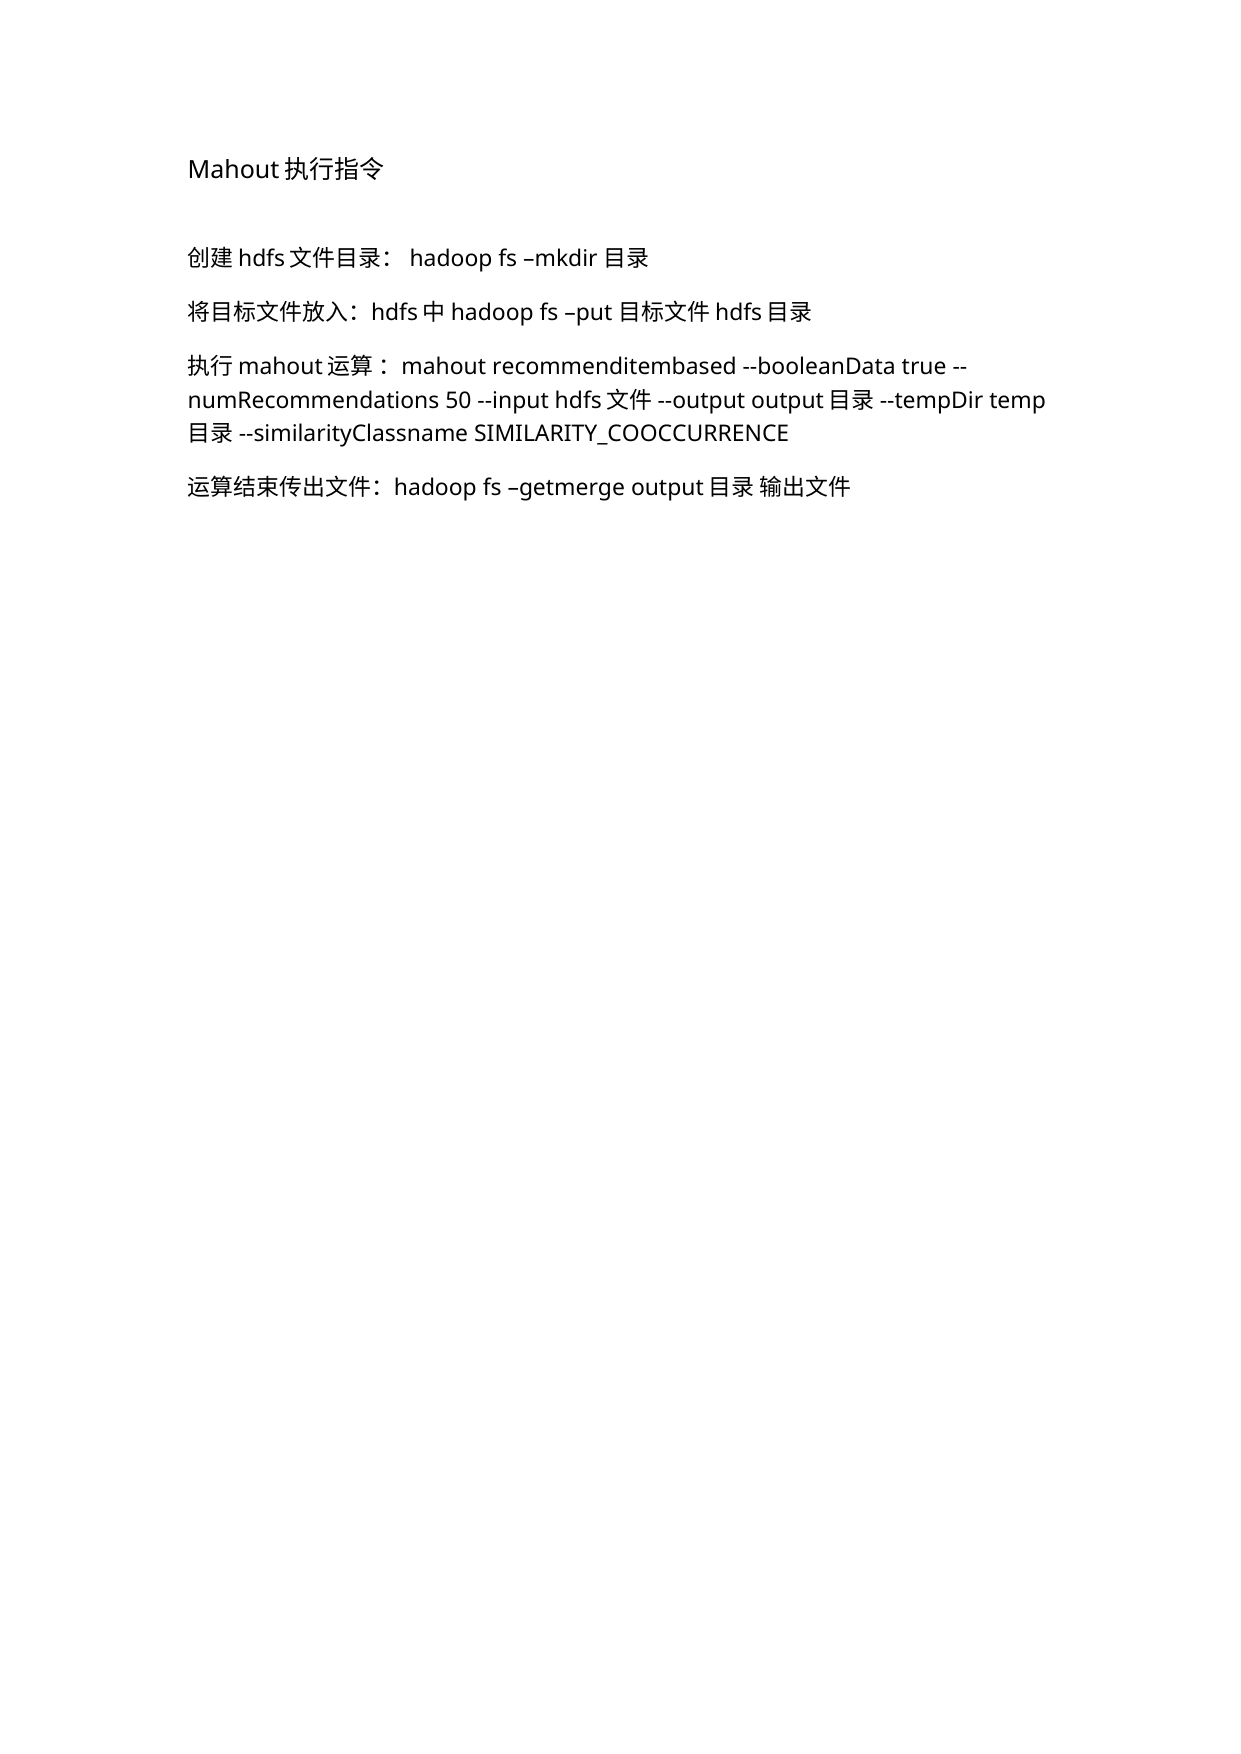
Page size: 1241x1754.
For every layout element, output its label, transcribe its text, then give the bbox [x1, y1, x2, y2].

text 创建hdfs文件目录： hadoop fs –mkdir 目录 [187, 240, 1053, 273]
text 运算结束传出文件：hadoop fs –getmerge output目录 输出文件 [187, 469, 1053, 502]
text 将目标文件放入：hdfs中 hadoop fs –put 目标文件 hdfs目录 [187, 294, 1053, 327]
subtitle Mahout执行指令 [187, 150, 1053, 186]
text 执行mahout运算 ：mahout recommenditembased --booleanData true --numRecommendations 50 --input hdfs文件 --output output目录 --tempDir temp目录 --similarityClassname SIMILARITY_COOCCURRENCE [187, 348, 1053, 448]
